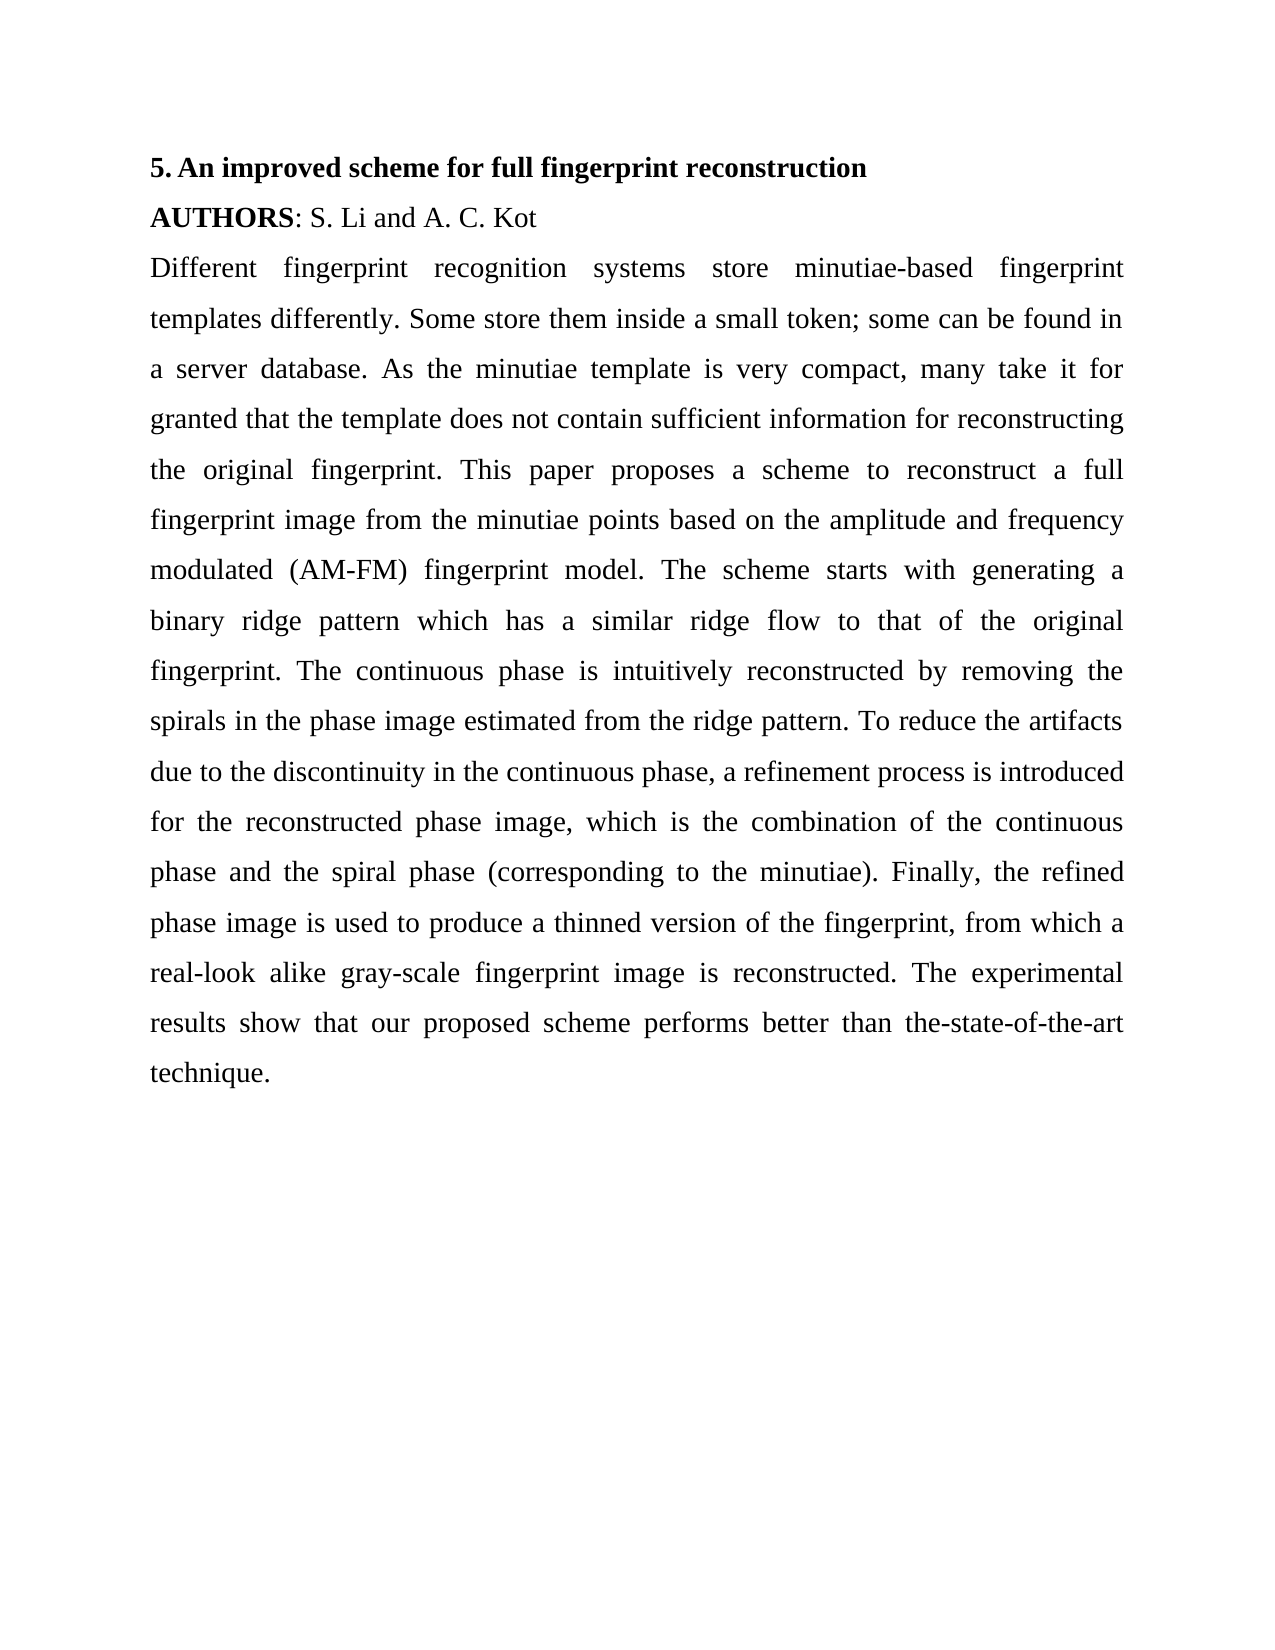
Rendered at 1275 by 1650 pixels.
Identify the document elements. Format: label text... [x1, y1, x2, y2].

text AUTHORS: S. Li and A. C. Kot [150, 200, 1125, 234]
text 5. An improved scheme for full fingerprint reconstruction [150, 150, 1125, 183]
text Different fingerprint recognition systems store minutiae-based fingerprint templates differently. Some store them inside a small token; some can be found in a server database. As the minutiae template is very compact, many take it for granted that the template does not contain sufficient information for reconstructing the original fingerprint. This paper proposes a scheme to reconstruct a full fingerprint image from the minutiae points based on the amplitude and frequency modulated (AM-FM) fingerprint model. The scheme starts with generating a binary ridge pattern which has a similar ridge flow to that of the original fingerprint. The continuous phase is intuitively reconstructed by removing the spirals in the phase image estimated from the ridge pattern. To reduce the artifacts due to the discontinuity in the continuous phase, a refinement process is introduced for the reconstructed phase image, which is the combination of the continuous phase and the spiral phase (corresponding to the minutiae). Finally, the refined phase image is used to produce a thinned version of the fingerprint, from which a real-look alike gray-scale fingerprint image is reconstructed. The experimental results show that our proposed scheme performs better than the-state-of-the-art technique. [150, 251, 1125, 1089]
